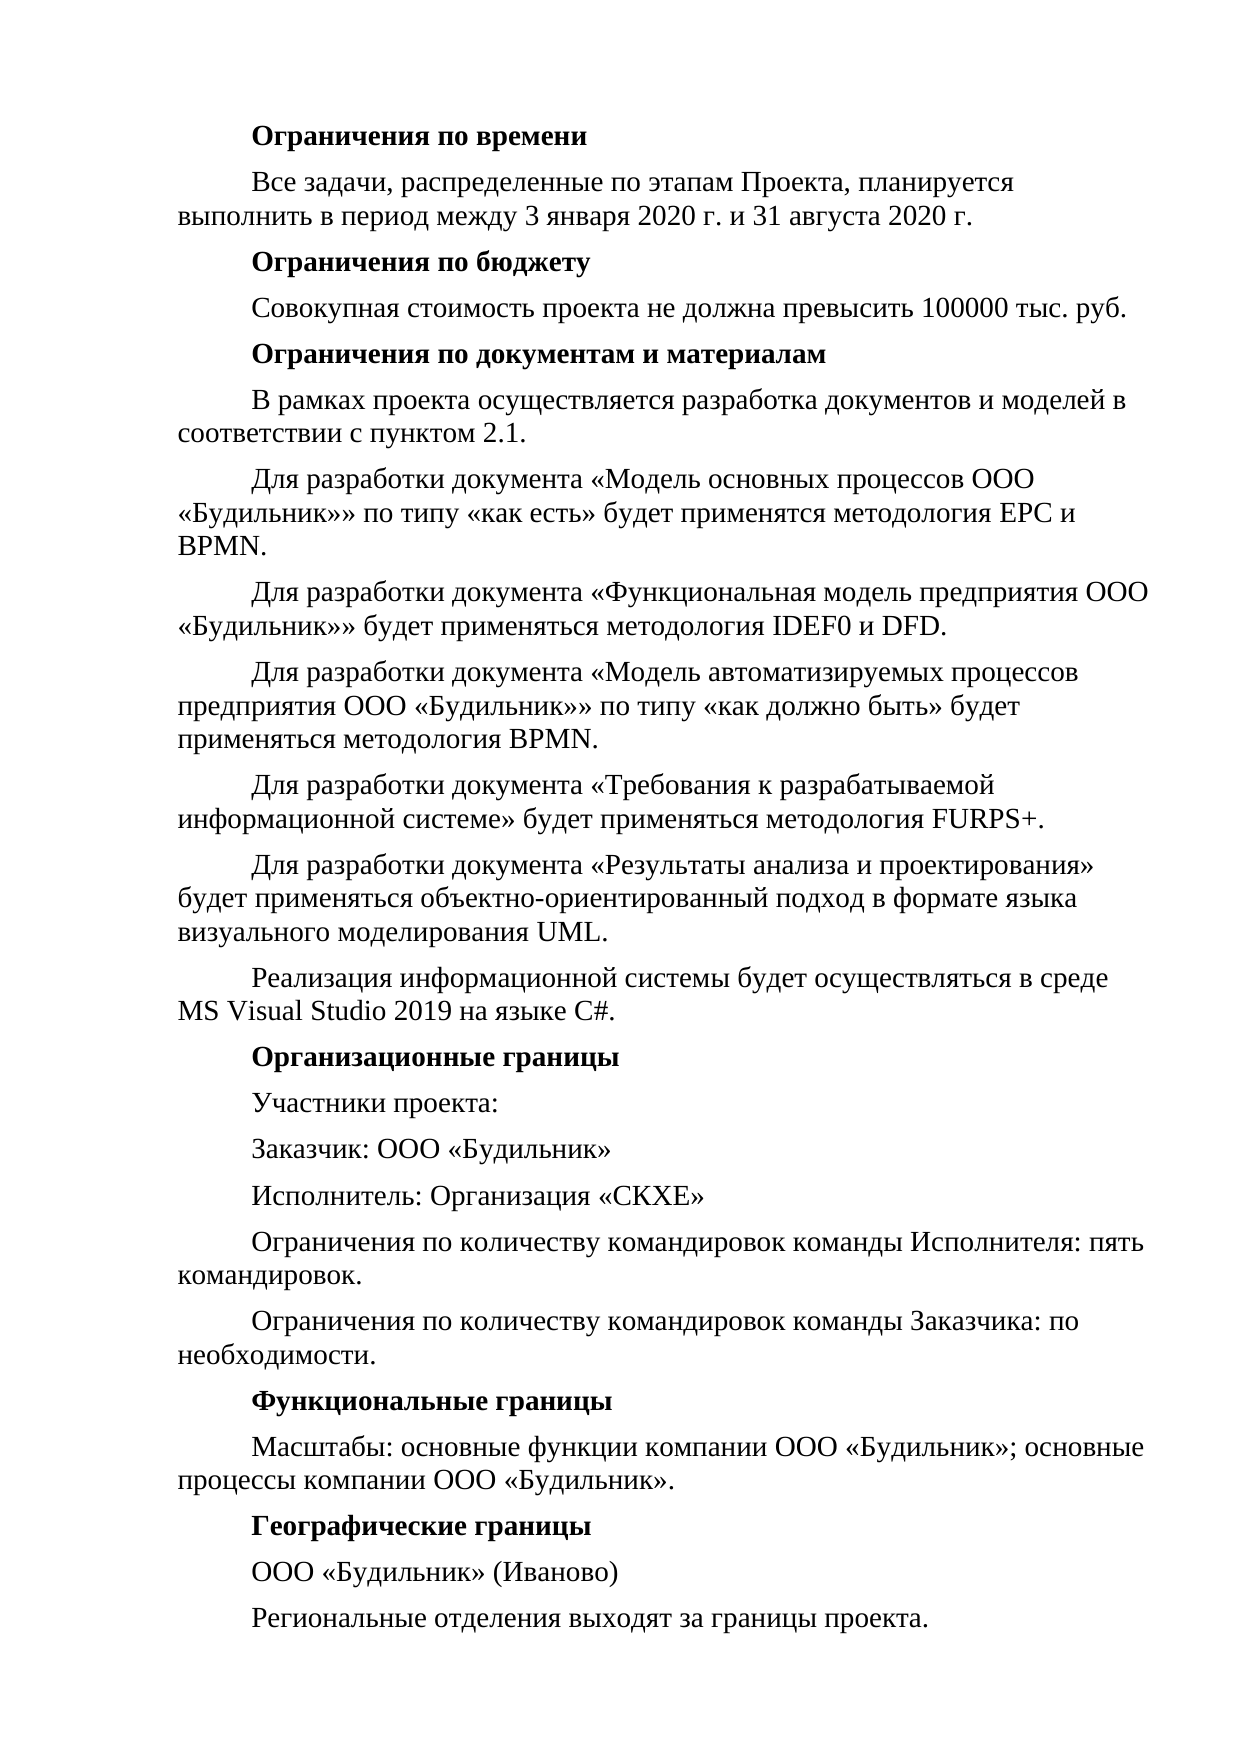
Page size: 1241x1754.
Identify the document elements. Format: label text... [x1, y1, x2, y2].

text Организационные границы [177, 1039, 1152, 1073]
text Реализация информационной системы будет осуществляться в среде MS Visual Studio 2019 на языке C#. [177, 960, 1152, 1027]
text Ограничения по бюджету [177, 244, 1152, 277]
text Для разработки документа «Модель основных процессов ООО «Будильник»» по типу «как есть» будет применятся методология EPC и BPMN. [177, 461, 1152, 562]
text Региональные отделения выходят за границы проекта. [177, 1601, 1152, 1634]
text Все задачи, распределенные по этапам Проекта, планируется выполнить в период между 3 января 2020 г. и 31 августа 2020 г. [177, 164, 1152, 231]
text Ограничения по документам и материалам [177, 336, 1152, 369]
text Географические границы [177, 1508, 1152, 1542]
text В рамках проекта осуществляется разработка документов и моделей в соответствии с пунктом 2.1. [177, 382, 1152, 449]
text Для разработки документа «Модель автоматизируемых процессов предприятия ООО «Будильник»» по типу «как должно быть» будет применяться методология BPMN. [177, 654, 1152, 755]
text Ограничения по количеству командировок команды Исполнителя: пять командировок. [177, 1224, 1152, 1291]
text Функциональные границы [177, 1383, 1152, 1416]
text Заказчик: ООО «Будильник» [177, 1132, 1152, 1165]
text Для разработки документа «Функциональная модель предприятия ООО «Будильник»» будет применяться методология IDEF0 и DFD. [177, 574, 1152, 642]
text Для разработки документа «Требования к разрабатываемой информационной системе» будет применяться методология FURPS+. [177, 767, 1152, 834]
text Ограничения по времени [177, 118, 1152, 152]
text ООО «Будильник» (Иваново) [177, 1554, 1152, 1588]
text Исполнитель: Организация «СКХЕ» [177, 1178, 1152, 1211]
text Масштабы: основные функции компании ООО «Будильник»; основные процессы компании ООО «Будильник». [177, 1429, 1152, 1496]
text Для разработки документа «Результаты анализа и проектирования» будет применяться объектно-ориентированный подход в формате языка визуального моделирования UML. [177, 847, 1152, 947]
text Совокупная стоимость проекта не должна превысить 100000 тыс. руб. [177, 290, 1152, 323]
text Ограничения по количеству командировок команды Заказчика: по необходимости. [177, 1303, 1152, 1370]
text Участники проекта: [177, 1086, 1152, 1119]
